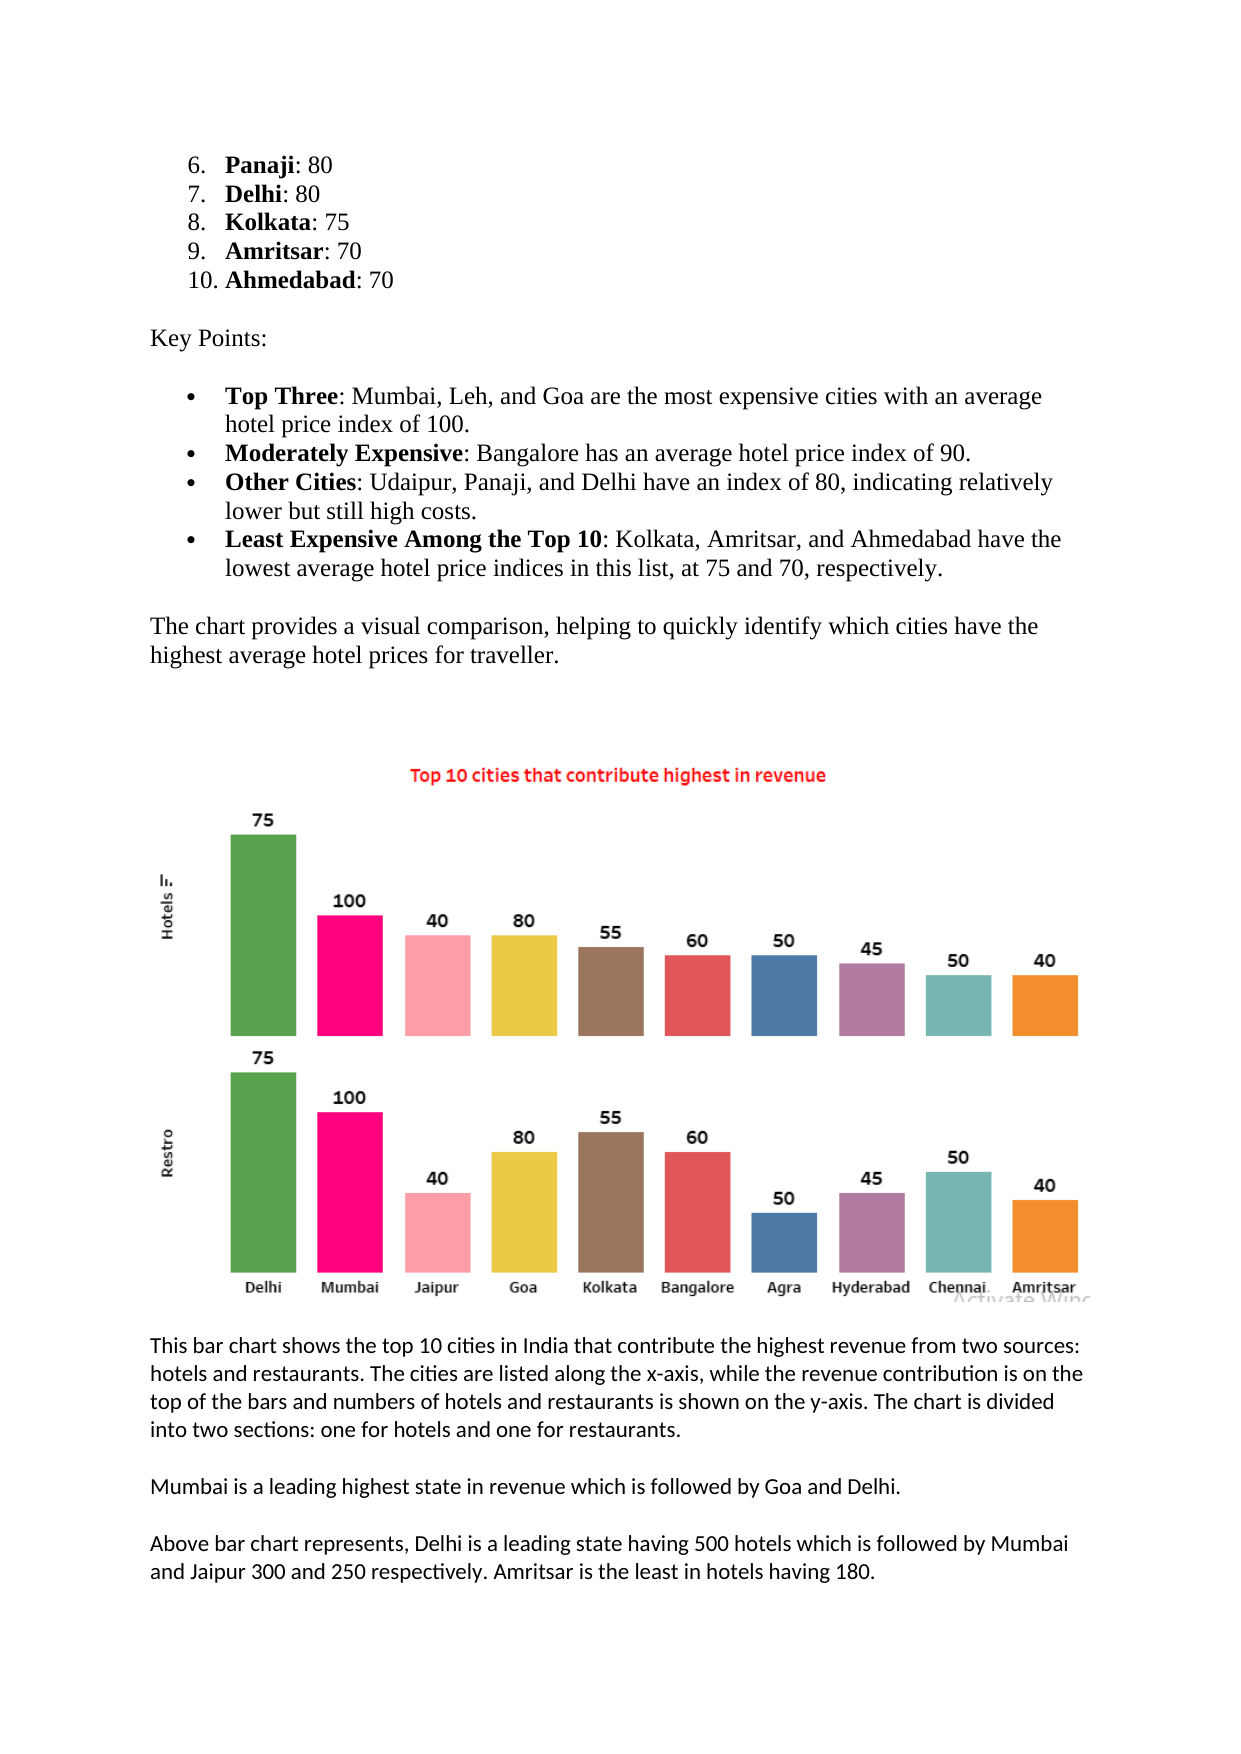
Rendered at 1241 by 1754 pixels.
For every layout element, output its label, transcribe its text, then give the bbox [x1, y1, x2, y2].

list Delhi: 80 [187, 179, 1090, 207]
text Mumbai is a leading highest state in revenue which is followed by Goa and Delhi. [150, 1472, 1090, 1500]
picture [150, 755, 1091, 1302]
list Kolkata: 75 [187, 207, 1090, 236]
text This bar chart shows the top 10 cities in India that contribute the highest revenue from two sources: hotels and restaurants. The cities are listed along the x-axis, while the revenue contribution is on the top of the bars and numbers of hotels and restaurants is shown on the y-axis. The chart is divided into two sections: one for hotels and one for restaurants. [150, 1331, 1090, 1443]
text Key Points: [150, 323, 1090, 352]
text Above bar chart represents, Delhi is a leading state having 500 hotels which is followed by Mumbai and Jaipur 300 and 250 respectively. Amritsar is the least in hotels having 180. [150, 1529, 1090, 1586]
list Other Cities: Udaipur, Panaji, and Delhi have an index of 80, indicating relatively lower but still high costs. [187, 467, 1090, 524]
list Ahmedabad: 70 [187, 265, 1090, 294]
text The chart provides a visual comparison, helping to quickly identify which cities have the highest average hotel prices for traveller. [150, 611, 1090, 669]
list Panaji: 80 [187, 150, 1090, 179]
list Least Expensive Among the Top 10: Kolkata, Amritsar, and Ahmedabad have the lowest average hotel price indices in this list, at 75 and 70, respectively. [187, 524, 1090, 582]
list Amritsar: 70 [187, 236, 1090, 265]
list Top Three: Mumbai, Leh, and Goa are the most expensive cities with an average hotel price index of 100. [187, 381, 1090, 438]
list Moderately Expensive: Bangalore has an average hotel price index of 90. [187, 438, 1090, 467]
